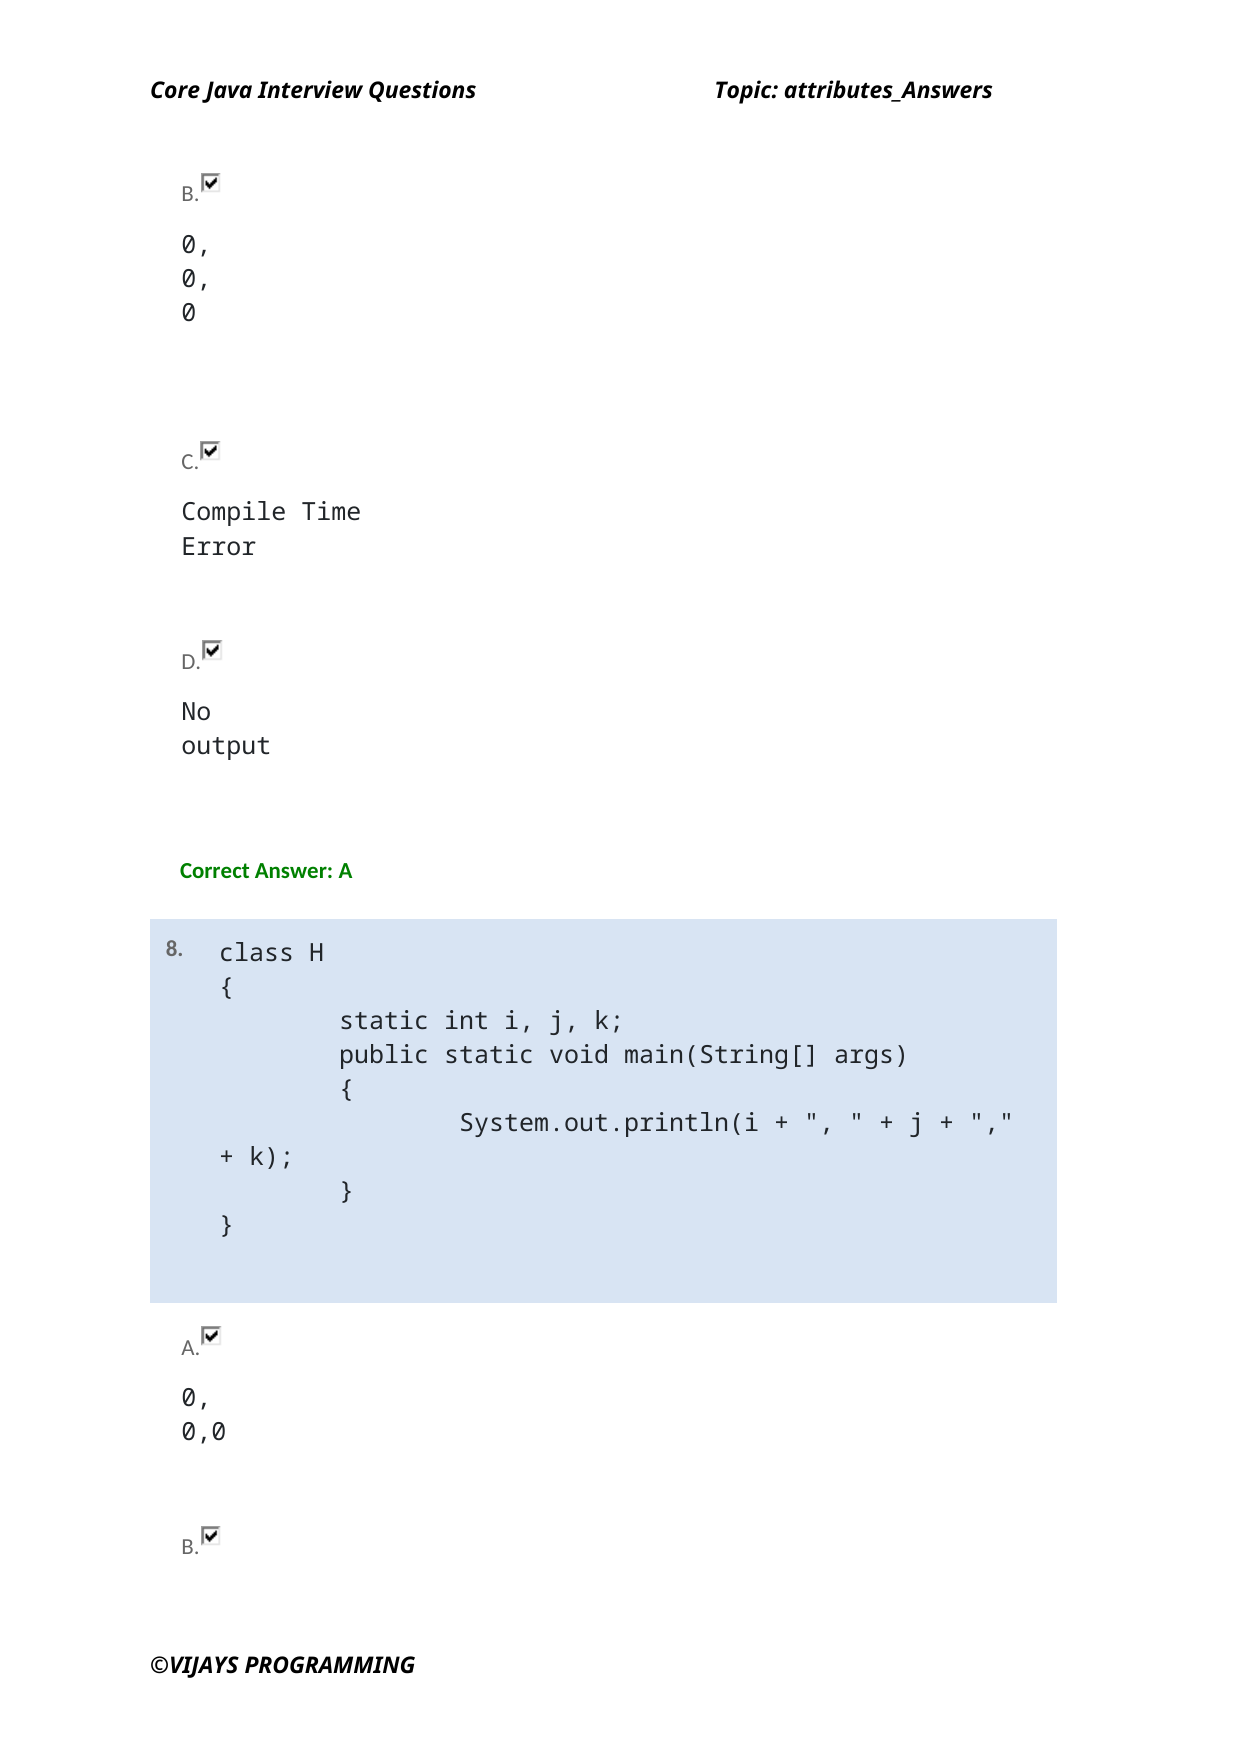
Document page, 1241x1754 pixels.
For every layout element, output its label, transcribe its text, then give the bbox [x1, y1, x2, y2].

table_cell class H { static int i, j, k; public static void main(String[] args) { System.out.println(i + ", " + j + "," + k); } } [203, 919, 1057, 1303]
table_cell [150, 1303, 1090, 1595]
table_cell Correct Answer: A [150, 849, 1090, 919]
table_cell 8. [150, 919, 203, 1303]
table_cell [150, 150, 1090, 848]
